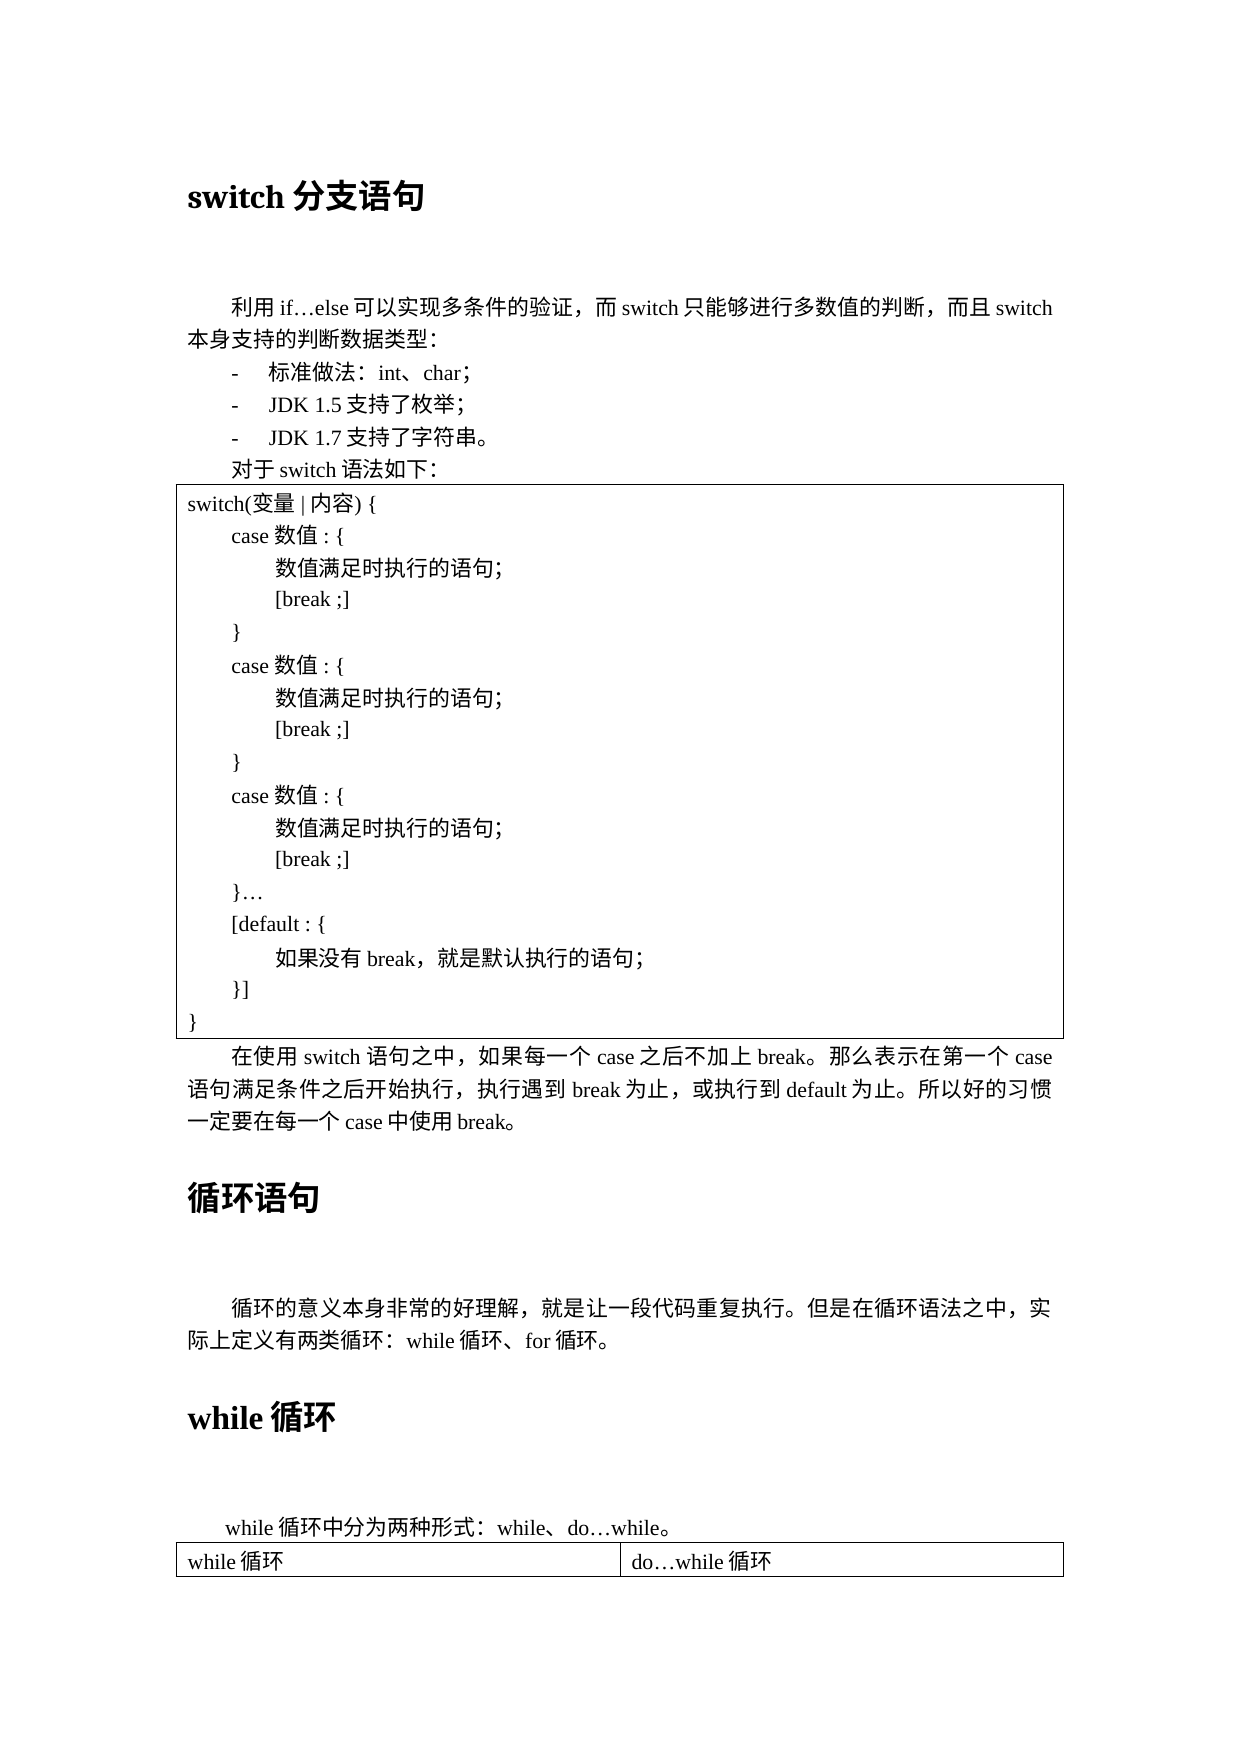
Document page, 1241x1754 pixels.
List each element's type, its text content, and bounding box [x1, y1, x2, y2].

table_header while循环 [177, 1543, 620, 1576]
subtitle 循环语句 [187, 1163, 1053, 1228]
text while循环中分为两种形式：while、do…while。 [225, 1510, 1053, 1542]
table_header switch(变量 | 内容) { case 数值 : { 数值满足时执行的语句； [break ;] } case 数值 : { 数值满足时执行的语句； [break ;] } case 数值 : { 数值满足时执行的语句； [break ;] }… [default : { 如果没有break，就是默认执行的语句； }] } [177, 485, 1063, 1038]
text 在使用switch语句之中，如果每一个case之后不加上break。那么表示在第一个case语句满足条件之后开始执行，执行遇到break为止，或执行到default为止。所以好的习惯一定要在每一个case中使用break。 [187, 1039, 1053, 1136]
text 利用if…else可以实现多条件的验证，而switch只能够进行多数值的判断，而且switch本身支持的判断数据类型： [187, 289, 1053, 354]
subtitle while循环 [187, 1383, 1053, 1448]
table_header do…while循环 [621, 1543, 1063, 1576]
list JDK 1.5支持了枚举； [231, 387, 1053, 419]
list 标准做法：int、char； [231, 354, 1053, 387]
subtitle switch分支语句 [187, 162, 1053, 227]
text 循环的意义本身非常的好理解，就是让一段代码重复执行。但是在循环语法之中，实际上定义有两类循环：while循环、for循环。 [187, 1291, 1053, 1356]
list JDK 1.7支持了字符串。 [231, 419, 1053, 452]
text 对于switch语法如下： [231, 452, 1053, 484]
